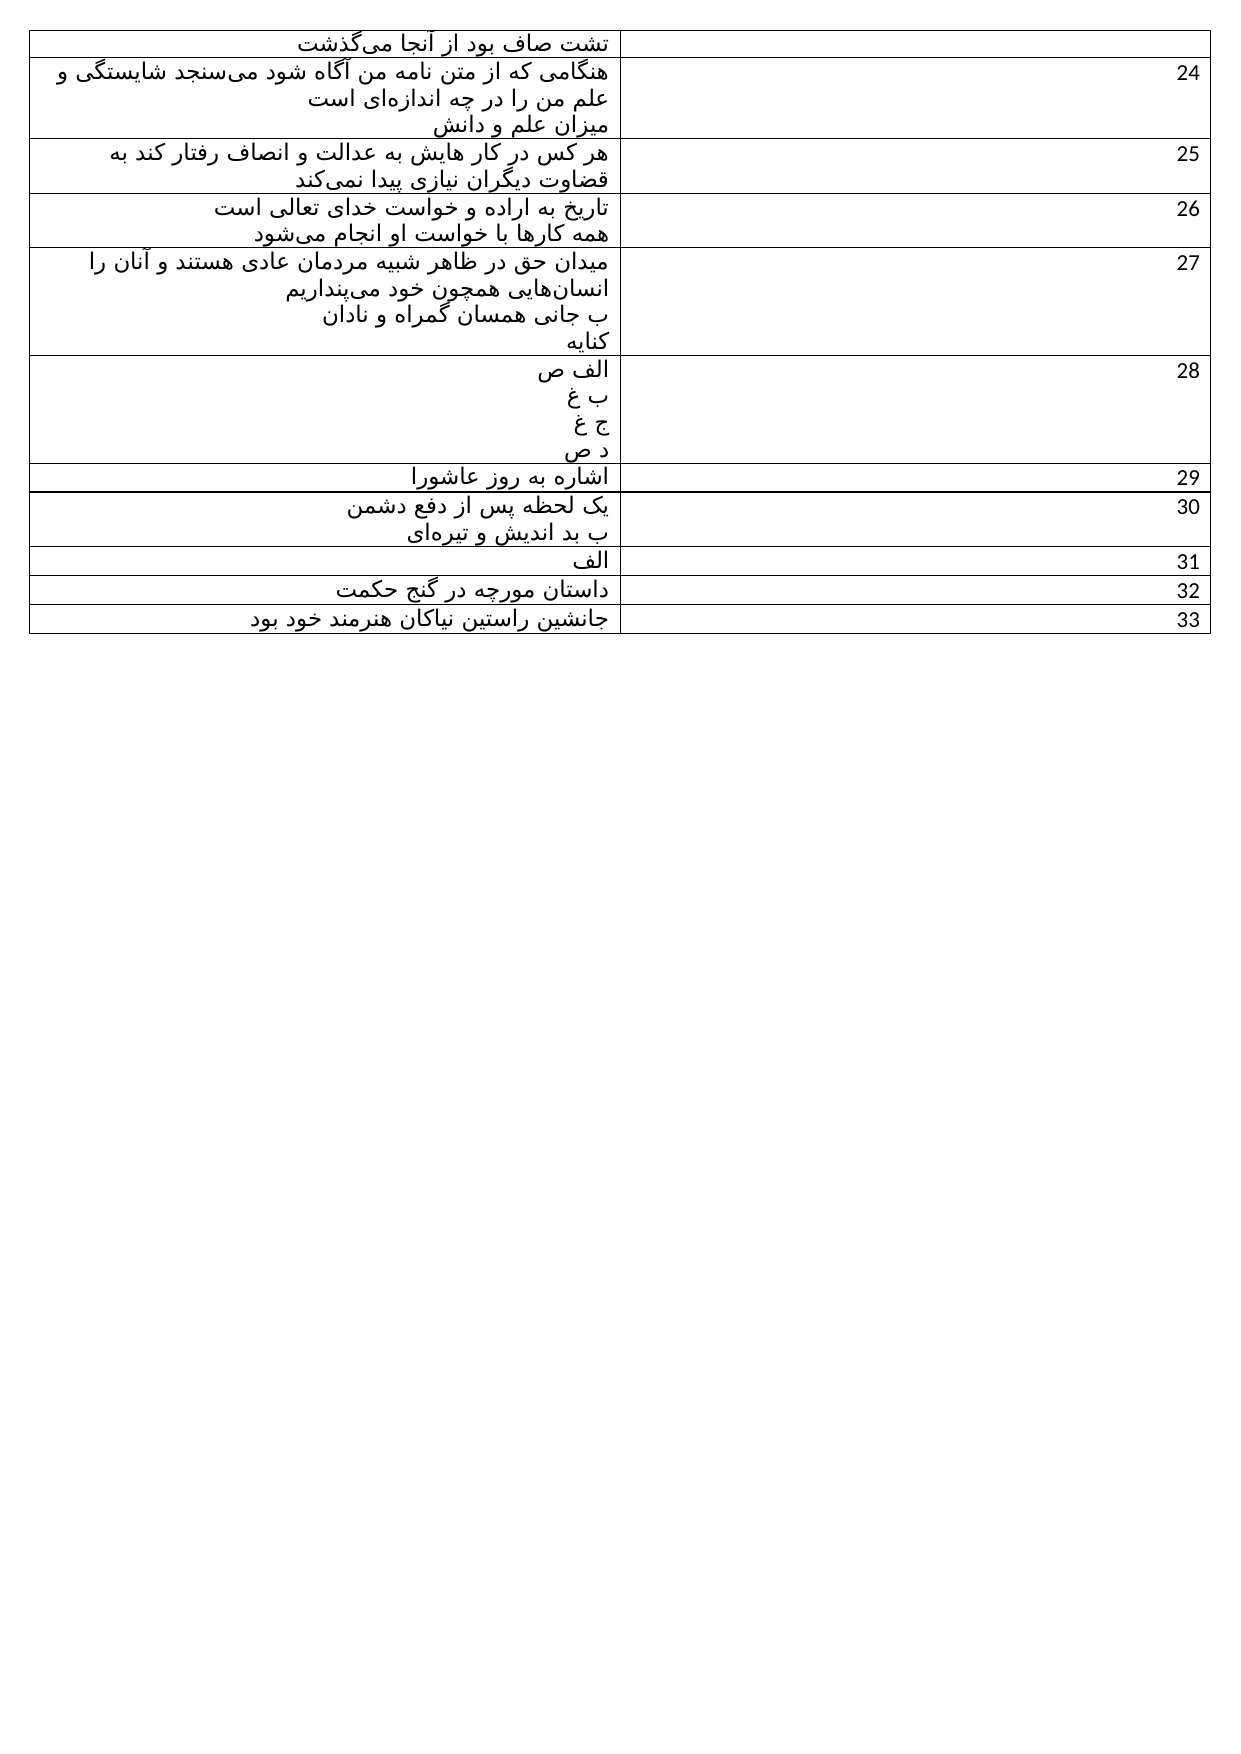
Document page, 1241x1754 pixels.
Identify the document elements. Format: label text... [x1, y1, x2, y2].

table_cell 29 [621, 464, 1210, 491]
table_cell 31 [621, 547, 1210, 575]
table_cell هر کس در کار هایش به عدالت و انصاف رفتار کند به قضاوت دیگران نیازی پیدا نمی‌کند [30, 139, 620, 193]
table_cell 26 [621, 194, 1210, 247]
table_cell تاریخ به اراده و خواست خدای تعالی است همه کار‌ها با خواست او انجام می‌شود [30, 194, 620, 247]
table_cell میدان حق در ظاهر شبیه مردمان عادی هستند و آنان را انسان‌هایی همچون خود می‌پنداریم ب جانی همسان گمراه و نادان کنایه [30, 248, 620, 355]
table_cell 32 [621, 576, 1210, 604]
table_cell داستان مورچه در گنج حکمت [30, 576, 620, 604]
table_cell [30, 31, 620, 57]
table_cell هنگامی که از متن نامه من آگاه شود می‌سنجد شایستگی و علم من را در چه اندازه‌ای است میزان علم و دانش [30, 58, 620, 138]
table_cell 33 [621, 605, 1210, 633]
table_cell 25 [621, 139, 1210, 193]
table_cell 23 [621, 31, 1210, 57]
table_cell جانشین راستین نیاکان هنرمند خود بود [30, 605, 620, 633]
table_cell 28 [621, 356, 1210, 462]
table_cell الف [30, 547, 620, 575]
table_cell 30 [621, 493, 1210, 546]
table_cell الف ص ب غ ج غ د ص [30, 356, 620, 462]
table_cell یک لحظه پس از دفع دشمن ب بد اندیش و تیره‌ای [30, 493, 620, 546]
table_cell اشاره به روز عاشورا [30, 464, 620, 491]
table_cell 27 [621, 248, 1210, 355]
table_cell 24 [621, 58, 1210, 138]
